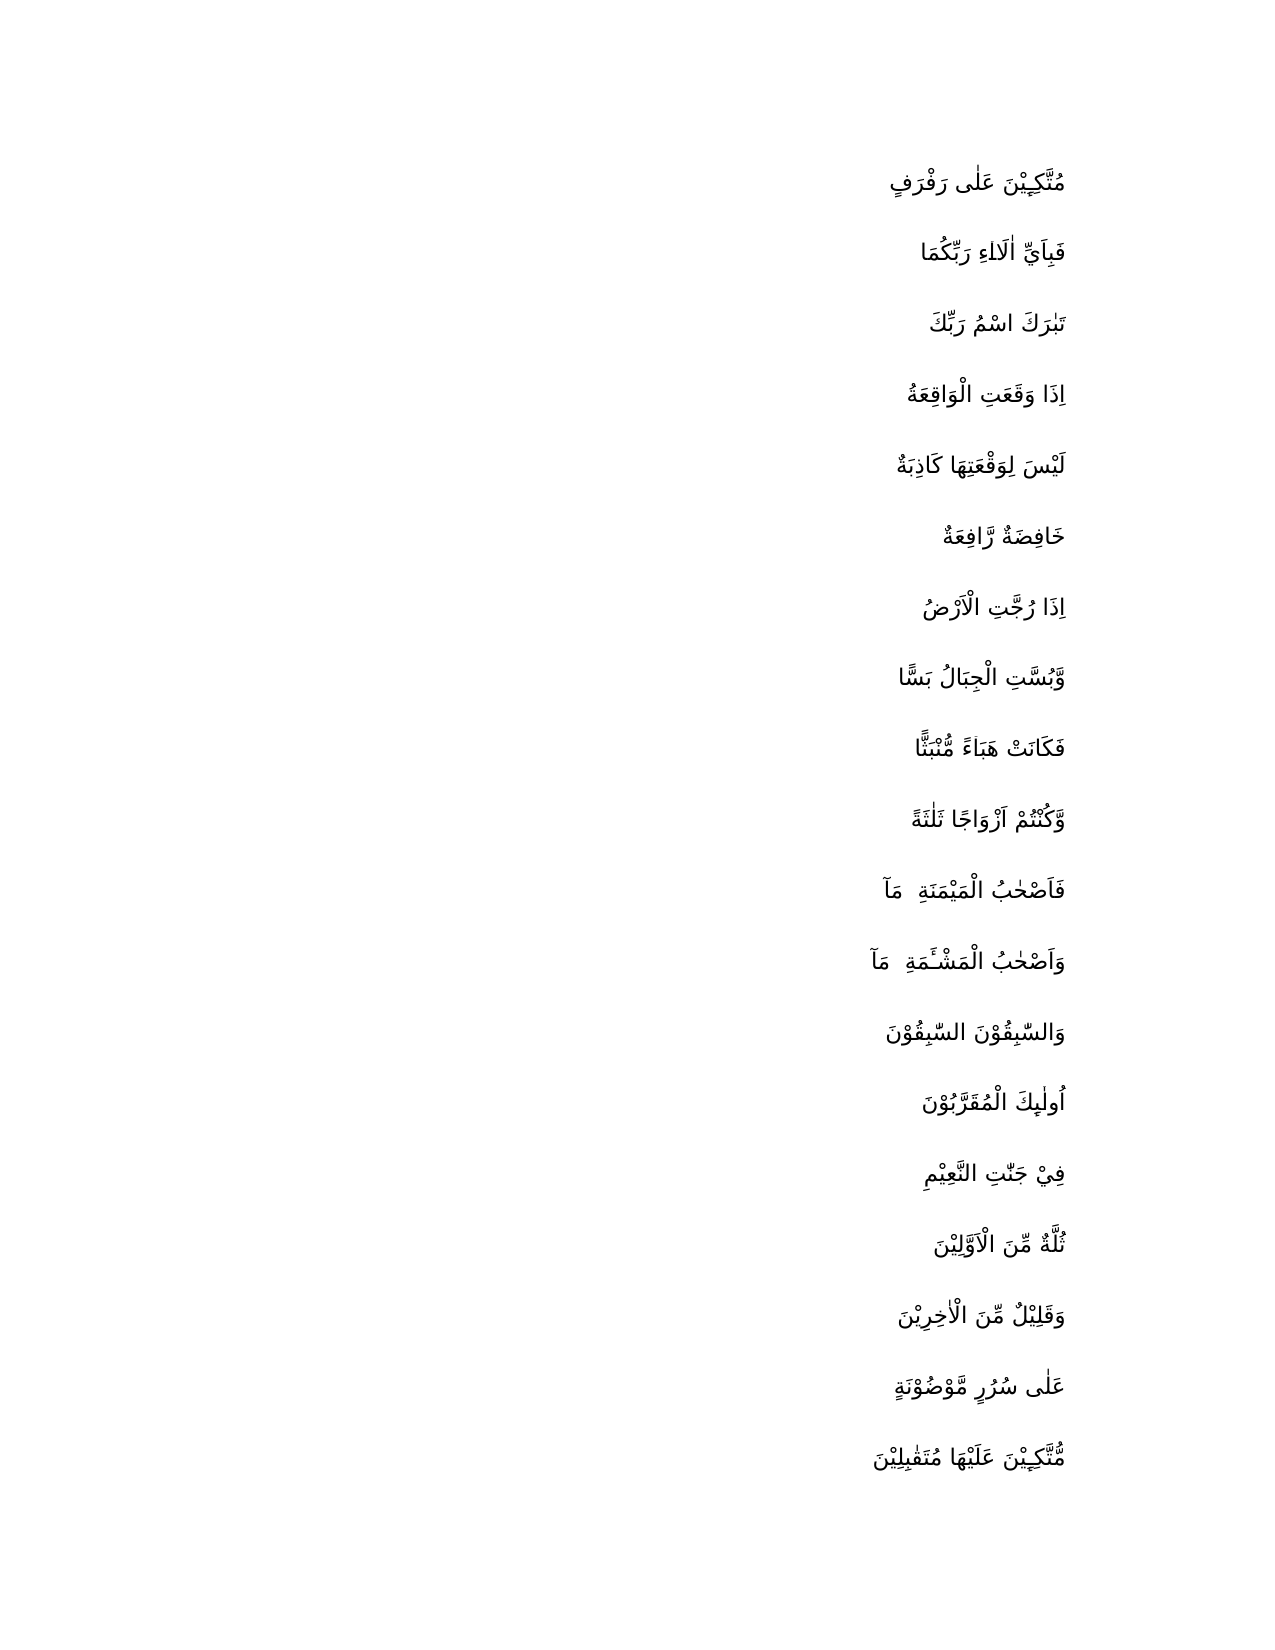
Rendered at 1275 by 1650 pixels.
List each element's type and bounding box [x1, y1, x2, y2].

table_cell [176, 150, 1076, 1496]
